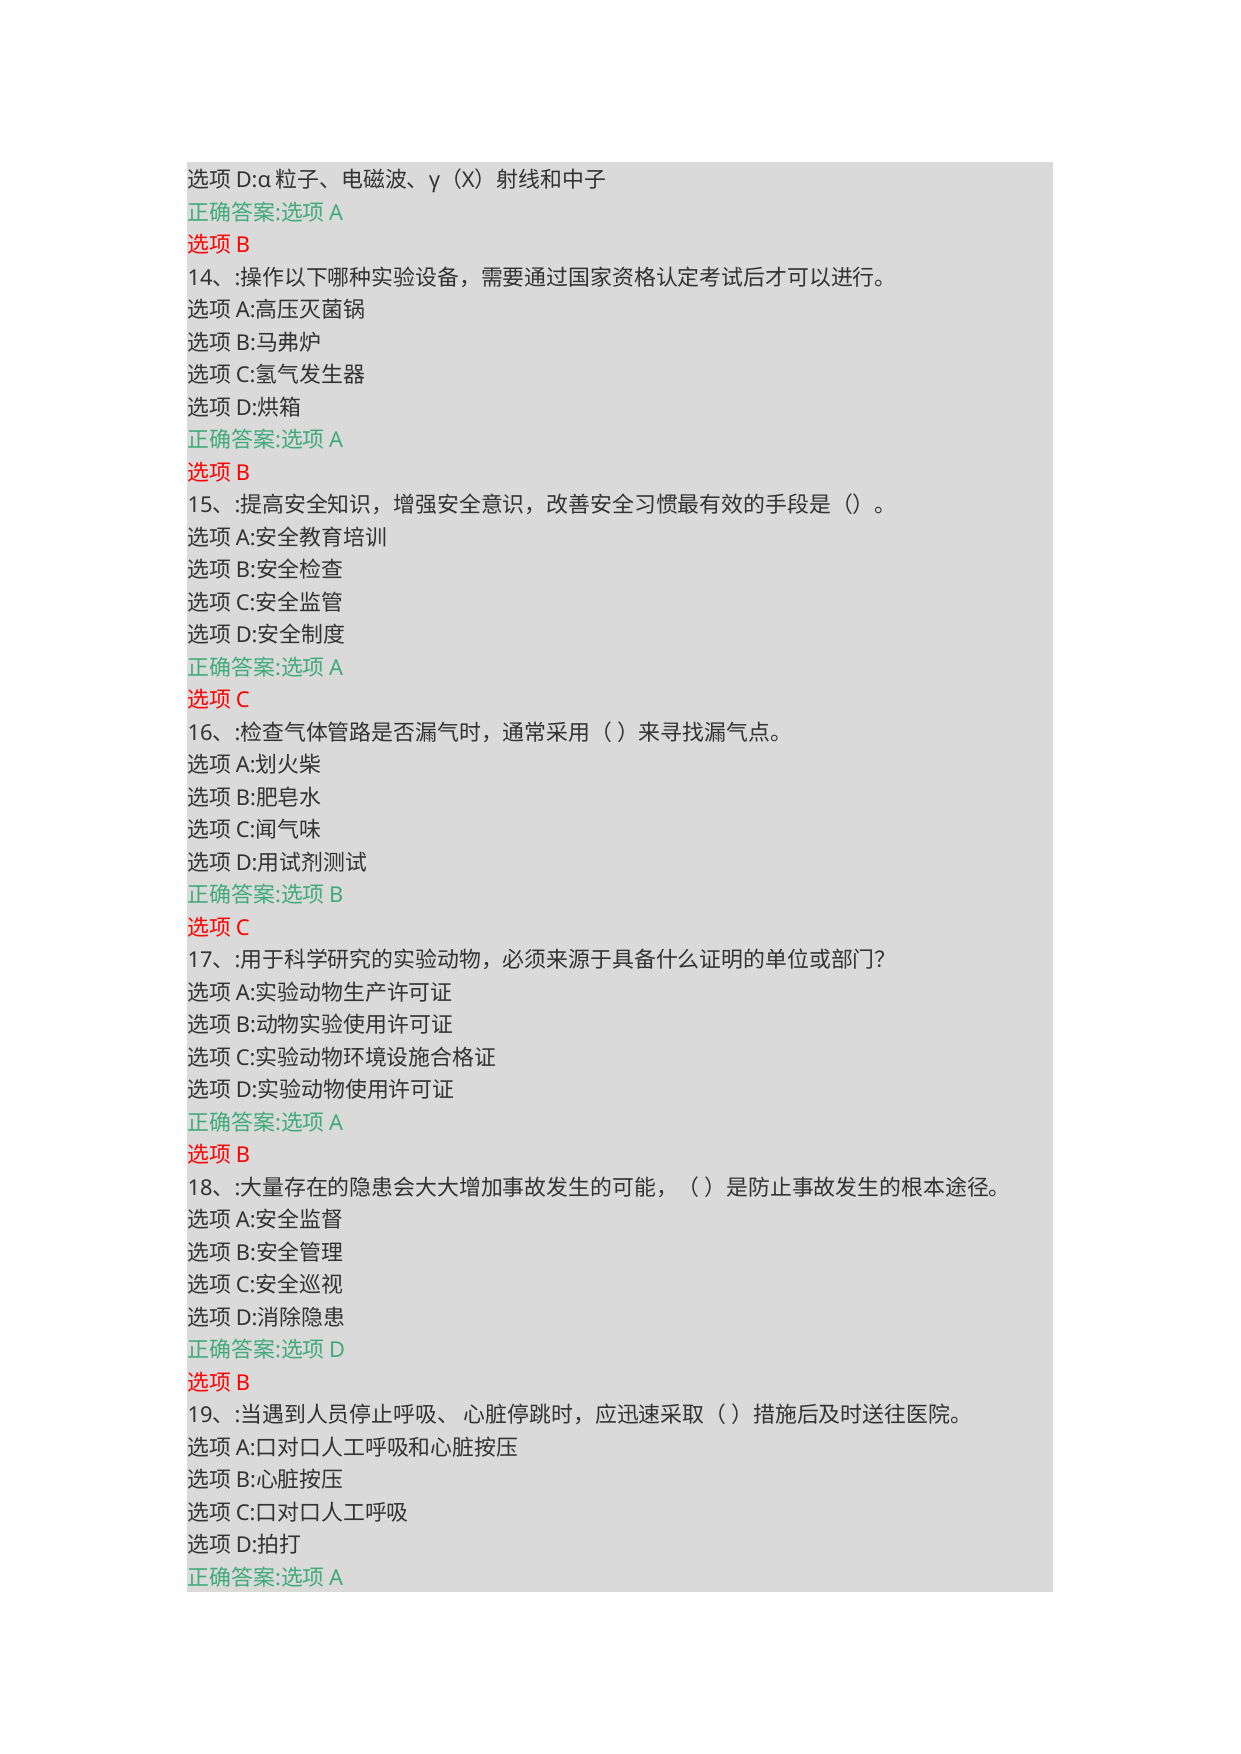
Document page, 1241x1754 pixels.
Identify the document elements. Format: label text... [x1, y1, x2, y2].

text 选项D:α粒子、电磁波、γ（X）射线和中子 [187, 162, 1053, 194]
text 选项B:动物实验使用许可证 [187, 1007, 1053, 1039]
text 选项B:心脏按压 [187, 1462, 1053, 1494]
text 14、:操作以下哪种实验设备，需要通过国家资格认定考试后才可以进行。 [187, 259, 1053, 292]
text 选项D:拍打 [187, 1527, 1053, 1559]
text 选项B:肥皂水 [187, 779, 1053, 812]
text 选项D:安全制度 [187, 617, 1053, 649]
text 选项B:安全管理 [187, 1234, 1053, 1267]
text 19、:当遇到人员停止呼吸、 心脏停跳时，应迅速采取（ ）措施后及时送往医院。 [187, 1397, 1053, 1429]
text 选项C:闻气味 [187, 812, 1053, 844]
text 选项B [187, 1364, 1053, 1397]
text 选项C [187, 682, 1053, 714]
text 选项B:安全检查 [187, 552, 1053, 584]
text 选项A:高压灭菌锅 [187, 292, 1053, 324]
text 正确答案:选项A [187, 1104, 1053, 1137]
text 选项C [187, 909, 1053, 942]
text 选项B [187, 227, 1053, 259]
text 18、:大量存在的隐患会大大增加事故发生的可能，（ ）是防止事故发生的根本途径。 [187, 1169, 1053, 1202]
text 选项B [187, 454, 1053, 487]
text 选项C:口对口人工呼吸 [187, 1494, 1053, 1527]
text 正确答案:选项A [187, 649, 1053, 682]
text 选项A:实验动物生产许可证 [187, 974, 1053, 1007]
text 选项D:实验动物使用许可证 [187, 1072, 1053, 1104]
text 选项D:消除隐患 [187, 1299, 1053, 1332]
text 正确答案:选项B [187, 877, 1053, 909]
text 选项C:安全监管 [187, 584, 1053, 617]
text 选项D:用试剂测试 [187, 844, 1053, 877]
text 选项D:烘箱 [187, 389, 1053, 422]
text 正确答案:选项A [187, 1559, 1053, 1592]
text 15、:提高安全知识，增强安全意识，改善安全习惯最有效的手段是（）。 [187, 487, 1053, 519]
text 选项B [187, 1137, 1053, 1169]
text 17、:用于科学研究的实验动物，必须来源于具备什么证明的单位或部门？ [187, 942, 1053, 974]
text 16、:检查气体管路是否漏气时，通常采用（ ）来寻找漏气点。 [187, 714, 1053, 747]
text 选项C:实验动物环境设施合格证 [187, 1039, 1053, 1072]
text 选项A:安全教育培训 [187, 519, 1053, 552]
text 选项C:安全巡视 [187, 1267, 1053, 1299]
text 正确答案:选项A [187, 422, 1053, 454]
text 选项A:划火柴 [187, 747, 1053, 779]
text 选项B:马弗炉 [187, 324, 1053, 357]
text 选项A:口对口人工呼吸和心脏按压 [187, 1429, 1053, 1462]
text 选项C:氢气发生器 [187, 357, 1053, 389]
text 正确答案:选项D [187, 1332, 1053, 1364]
text 正确答案:选项A [187, 194, 1053, 227]
text 选项A:安全监督 [187, 1202, 1053, 1234]
